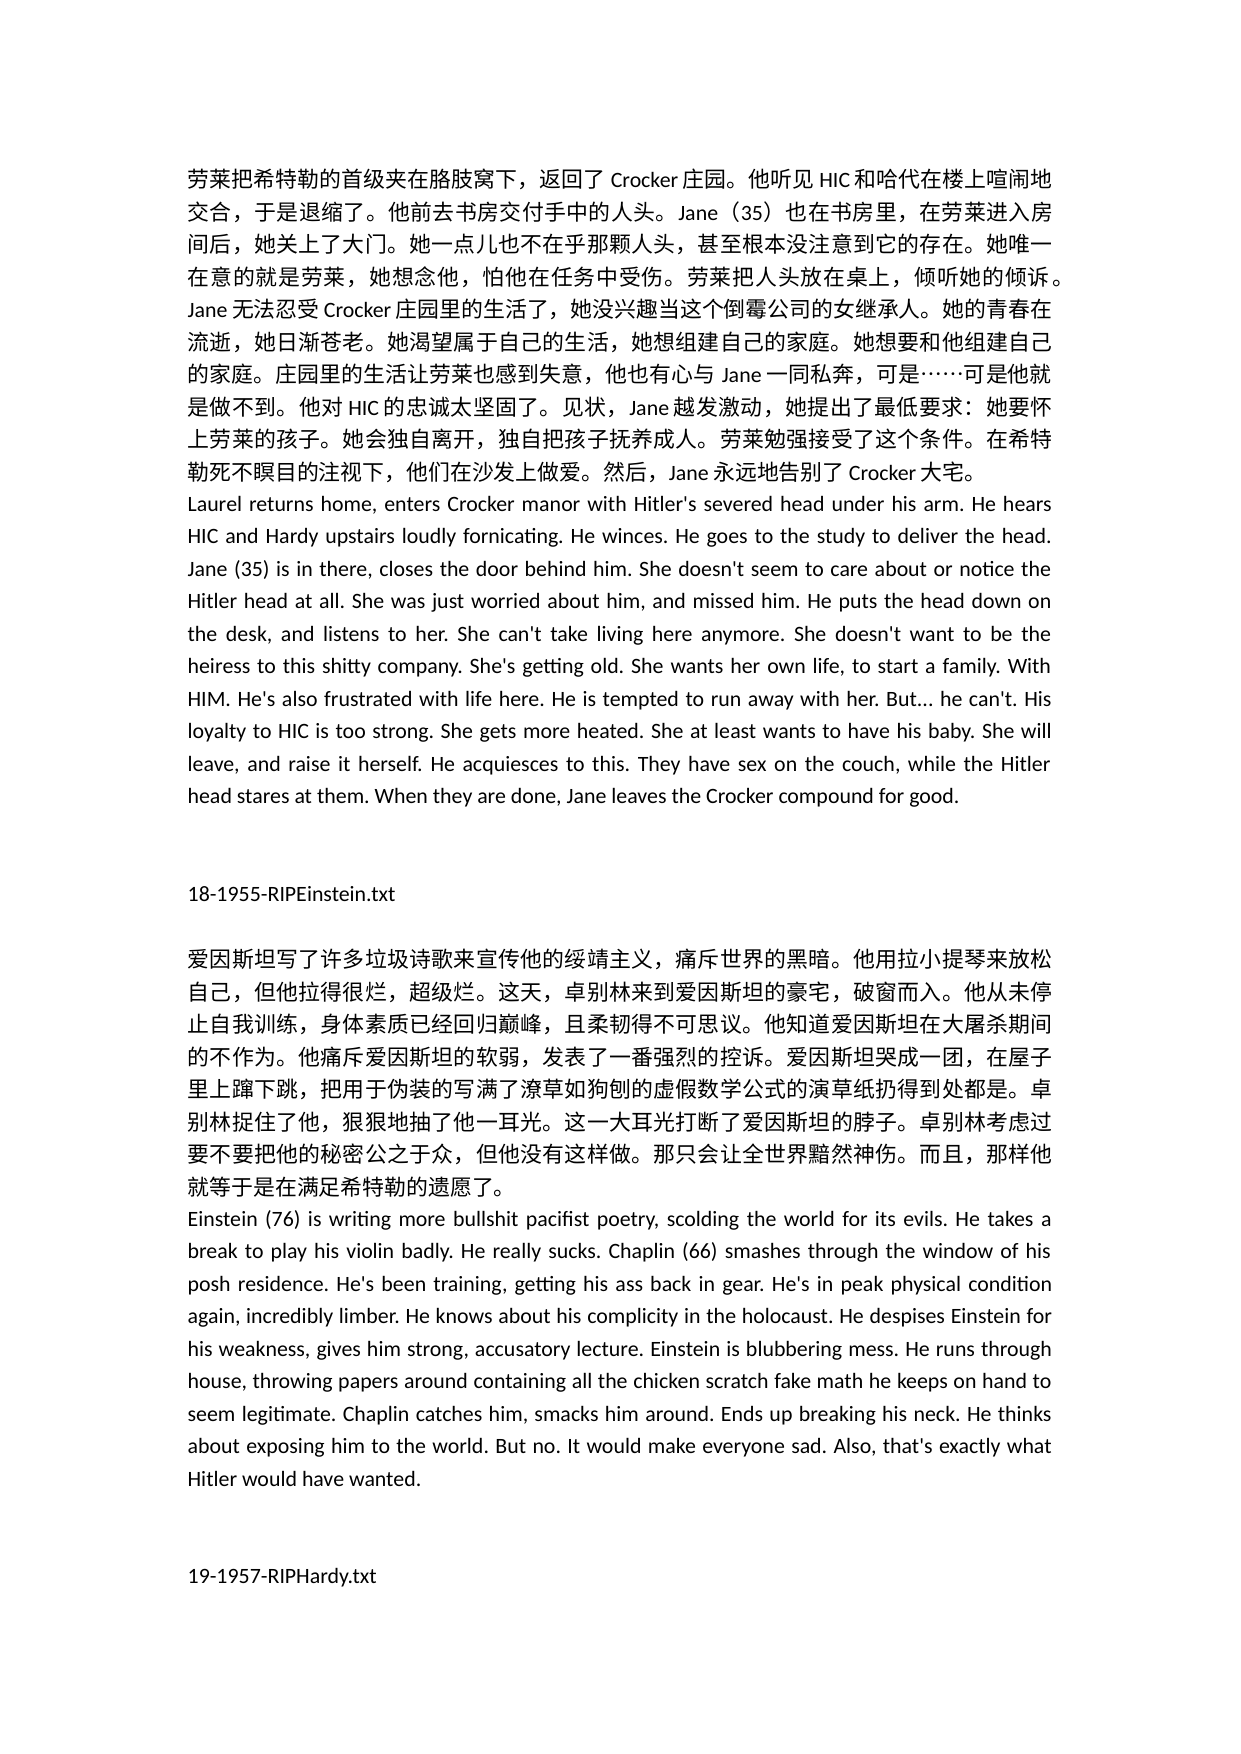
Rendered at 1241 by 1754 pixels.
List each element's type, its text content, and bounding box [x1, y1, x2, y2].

text Laurel returns home, enters Crocker manor with Hitler's severed head under his arm. He hears HIC and Hardy upstairs loudly fornicating. He winces. He goes to the study to deliver the head. Jane (35) is in there, closes the door behind him. She doesn't seem to care about or notice the Hitler head at all. She was just worried about him, and missed him. He puts the head down on the desk, and listens to her. She can't take living here anymore. She doesn't want to be the heiress to this shitty company. She's getting old. She wants her own life, to start a family. With HIM. He's also frustrated with life here. He is tempted to run away with her. But... he can't. His loyalty to HIC is too strong. She gets more heated. She at least wants to have his baby. She will leave, and raise it herself. He acquiesces to this. They have sex on the couch, while the Hitler head stares at them. When they are done, Jane leaves the Crocker compound for good. [187, 487, 1053, 812]
text 18-1955-RIPEinstein.txt [187, 877, 1053, 909]
text 劳莱把希特勒的首级夹在胳肢窝下，返回了Crocker庄园。他听见HIC和哈代在楼上喧闹地交合，于是退缩了。他前去书房交付手中的人头。Jane（35）也在书房里，在劳莱进入房间后，她关上了大门。她一点儿也不在乎那颗人头，甚至根本没注意到它的存在。她唯一在意的就是劳莱，她想念他，怕他在任务中受伤。劳莱把人头放在桌上，倾听她的倾诉。Jane无法忍受Crocker庄园里的生活了，她没兴趣当这个倒霉公司的女继承人。她的青春在流逝，她日渐苍老。她渴望属于自己的生活，她想组建自己的家庭。她想要和他组建自己的家庭。庄园里的生活让劳莱也感到失意，他也有心与Jane一同私奔，可是……可是他就是做不到。他对HIC的忠诚太坚固了。见状，Jane越发激动，她提出了最低要求：她要怀上劳莱的孩子。她会独自离开，独自把孩子抚养成人。劳莱勉强接受了这个条件。在希特勒死不瞑目的注视下，他们在沙发上做爱。然后，Jane永远地告别了Crocker大宅。 [187, 162, 1053, 487]
text Einstein (76) is writing more bullshit pacifist poetry, scolding the world for its evils. He takes a break to play his violin badly. He really sucks. Chaplin (66) smashes through the window of his posh residence. He's been training, getting his ass back in gear. He's in peak physical condition again, incredibly limber. He knows about his complicity in the holocaust. He despises Einstein for his weakness, gives him strong, accusatory lecture. Einstein is blubbering mess. He runs through house, throwing papers around containing all the chicken scratch fake math he keeps on hand to seem legitimate. Chaplin catches him, smacks him around. Ends up breaking his neck. He thinks about exposing him to the world. But no. It would make everyone sad. Also, that's exactly what Hitler would have wanted. [187, 1202, 1053, 1494]
text 19-1957-RIPHardy.txt [187, 1559, 1053, 1592]
text 爱因斯坦写了许多垃圾诗歌来宣传他的绥靖主义，痛斥世界的黑暗。他用拉小提琴来放松自己，但他拉得很烂，超级烂。这天，卓别林来到爱因斯坦的豪宅，破窗而入。他从未停止自我训练，身体素质已经回归巅峰，且柔韧得不可思议。他知道爱因斯坦在大屠杀期间的不作为。他痛斥爱因斯坦的软弱，发表了一番强烈的控诉。爱因斯坦哭成一团，在屋子里上蹿下跳，把用于伪装的写满了潦草如狗刨的虚假数学公式的演草纸扔得到处都是。卓别林捉住了他，狠狠地抽了他一耳光。这一大耳光打断了爱因斯坦的脖子。卓别林考虑过要不要把他的秘密公之于众，但他没有这样做。那只会让全世界黯然神伤。而且，那样他就等于是在满足希特勒的遗愿了。 [187, 942, 1053, 1202]
